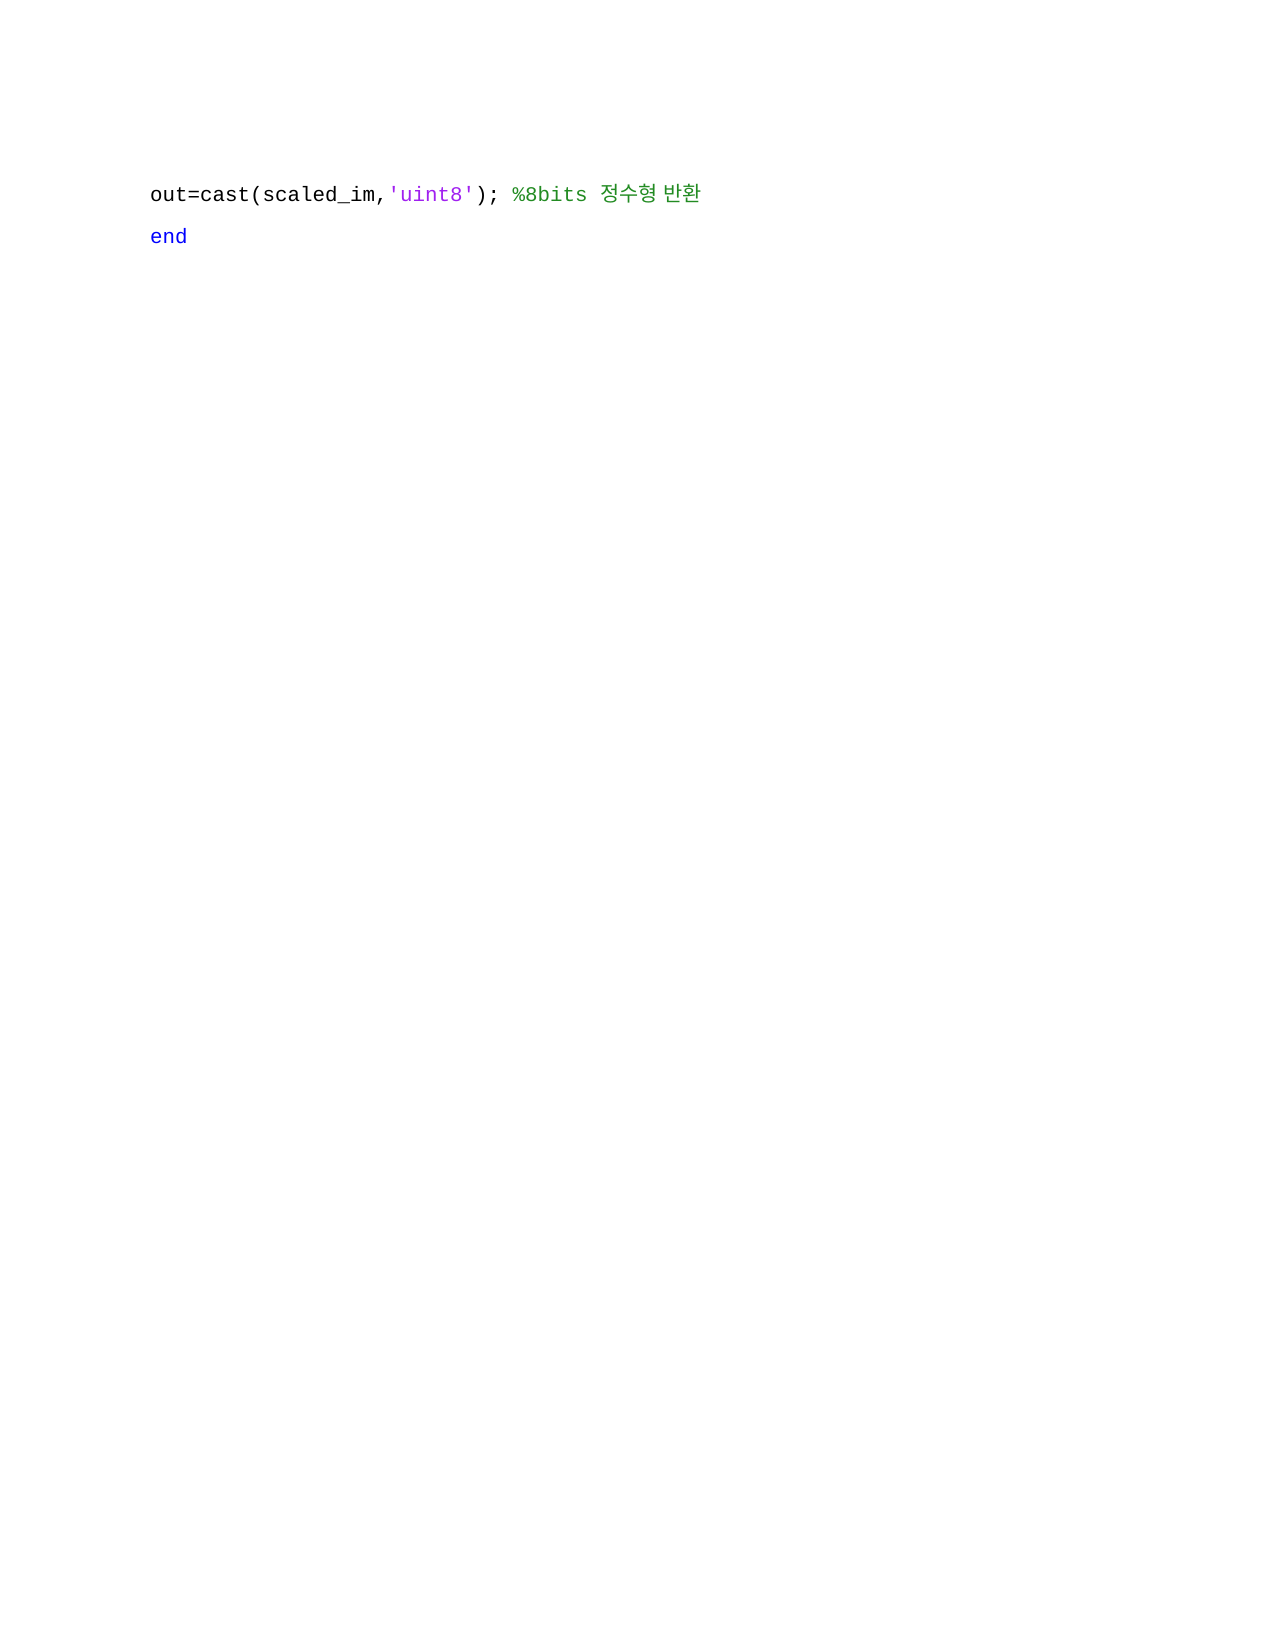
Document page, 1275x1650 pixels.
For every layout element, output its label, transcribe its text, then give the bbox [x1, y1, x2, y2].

text out=cast(scaled_im,'uint8'); %8bits 정수형 반환 [150, 177, 1125, 208]
text end [150, 226, 1125, 249]
